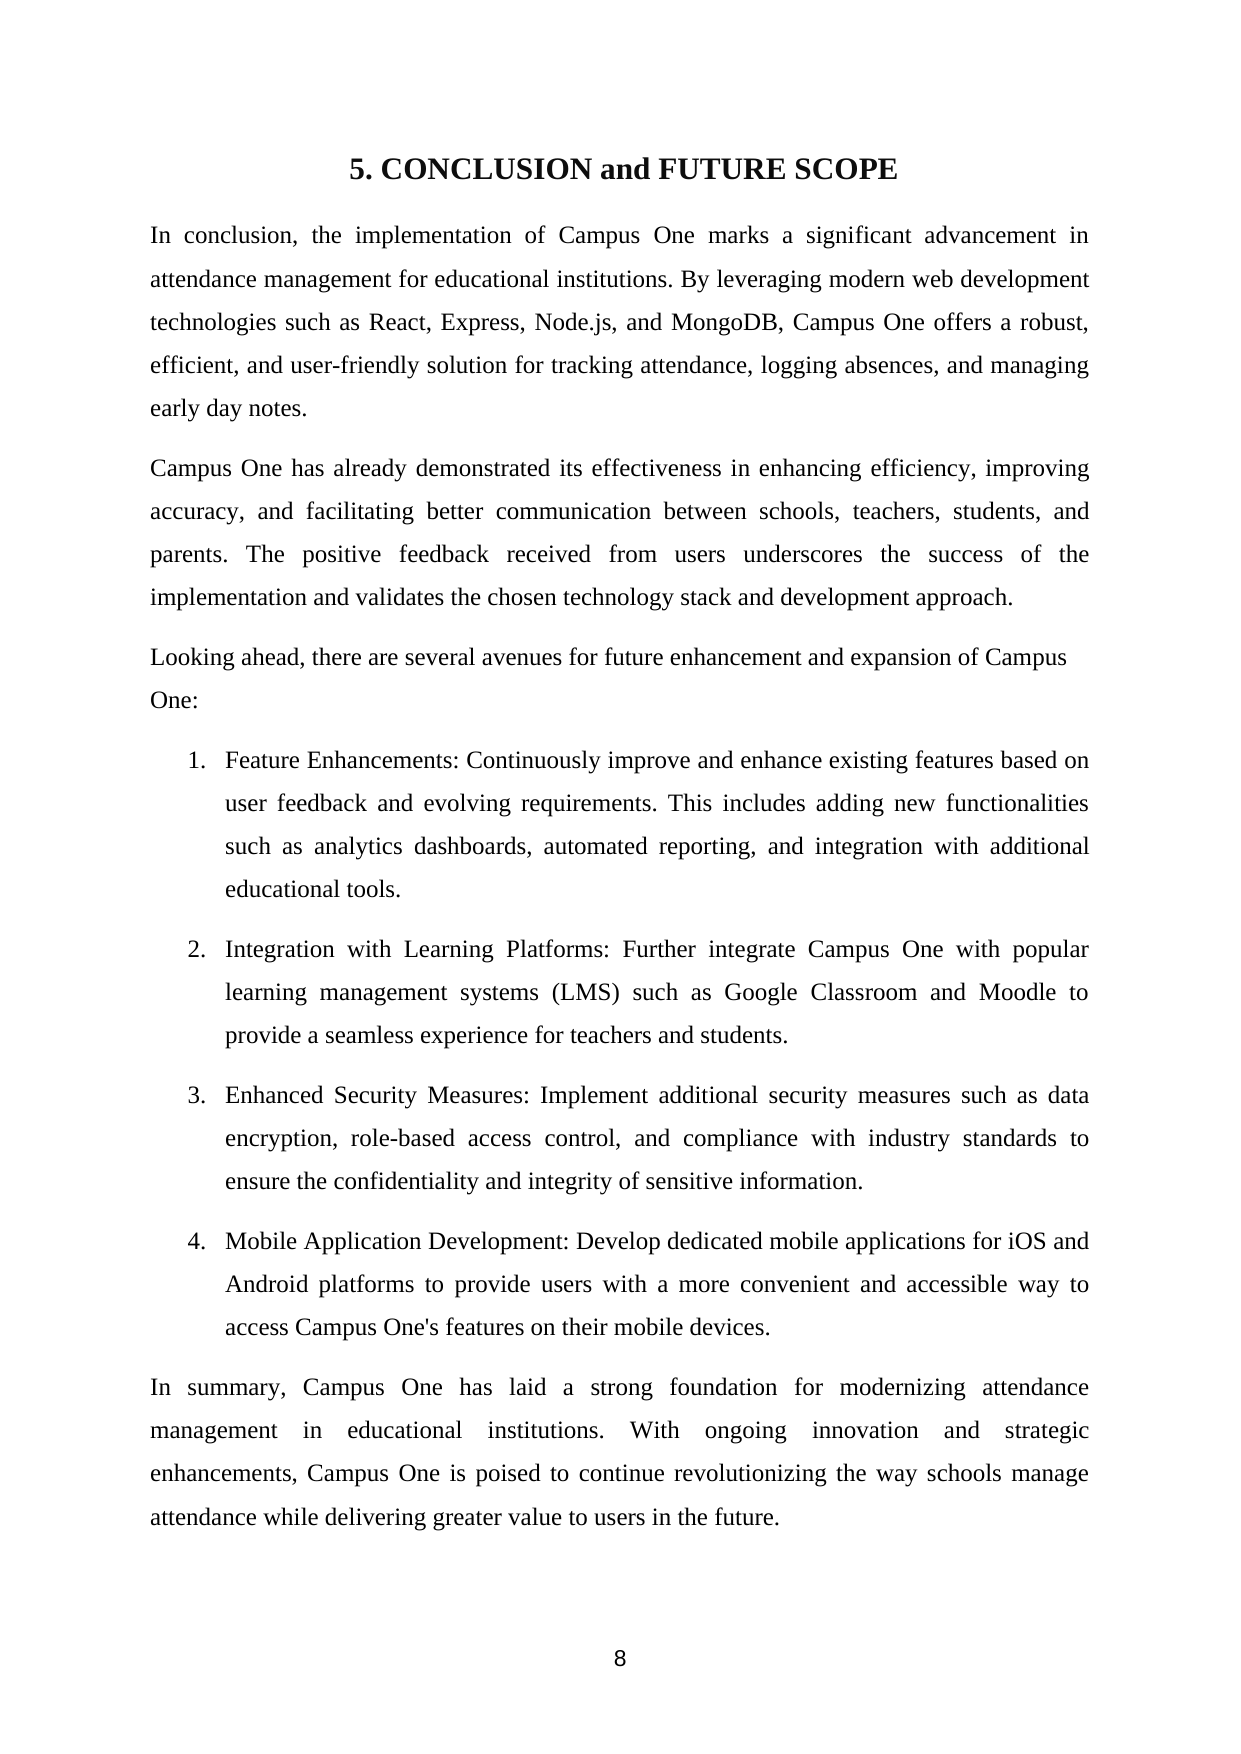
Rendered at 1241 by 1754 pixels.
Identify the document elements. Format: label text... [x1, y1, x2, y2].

text Campus One has already demonstrated its effectiveness in enhancing efficiency, improving accuracy, and facilitating better communication between schools, teachers, students, and parents. The positive feedback received from users underscores the success of the implementation and validates the chosen technology stack and development approach. [150, 453, 1090, 611]
text 5. CONCLUSION and FUTURE SCOPE [150, 150, 1090, 186]
list Enhanced Security Measures: Implement additional security measures such as data encryption, role-based access control, and compliance with industry standards to ensure the confidentiality and integrity of sensitive information. [187, 1080, 1090, 1195]
text In conclusion, the implementation of Campus One marks a significant advancement in attendance management for educational institutions. By leveraging modern web development technologies such as React, Express, Node.js, and MongoDB, Campus One offers a robust, efficient, and user-friendly solution for tracking attendance, logging absences, and managing early day notes. [150, 221, 1090, 422]
text In summary, Campus One has laid a strong foundation for modernizing attendance management in educational institutions. With ongoing innovation and strategic enhancements, Campus One is poised to continue revolutionizing the way schools manage attendance while delivering greater value to users in the future. [150, 1372, 1090, 1530]
text Looking ahead, there are several avenues for future enhancement and expansion of Campus One: [150, 642, 1090, 714]
list Mobile Application Development: Develop dedicated mobile applications for iOS and Android platforms to provide users with a more convenient and accessible way to access Campus One's features on their mobile devices. [187, 1226, 1090, 1341]
list Feature Enhancements: Continuously improve and enhance existing features based on user feedback and evolving requirements. This includes adding new functionalities such as analytics dashboards, automated reporting, and integration with additional educational tools. [187, 745, 1090, 903]
list Integration with Learning Platforms: Further integrate Campus One with popular learning management systems (LMS) such as Google Classroom and Moodle to provide a seamless experience for teachers and students. [187, 934, 1090, 1049]
